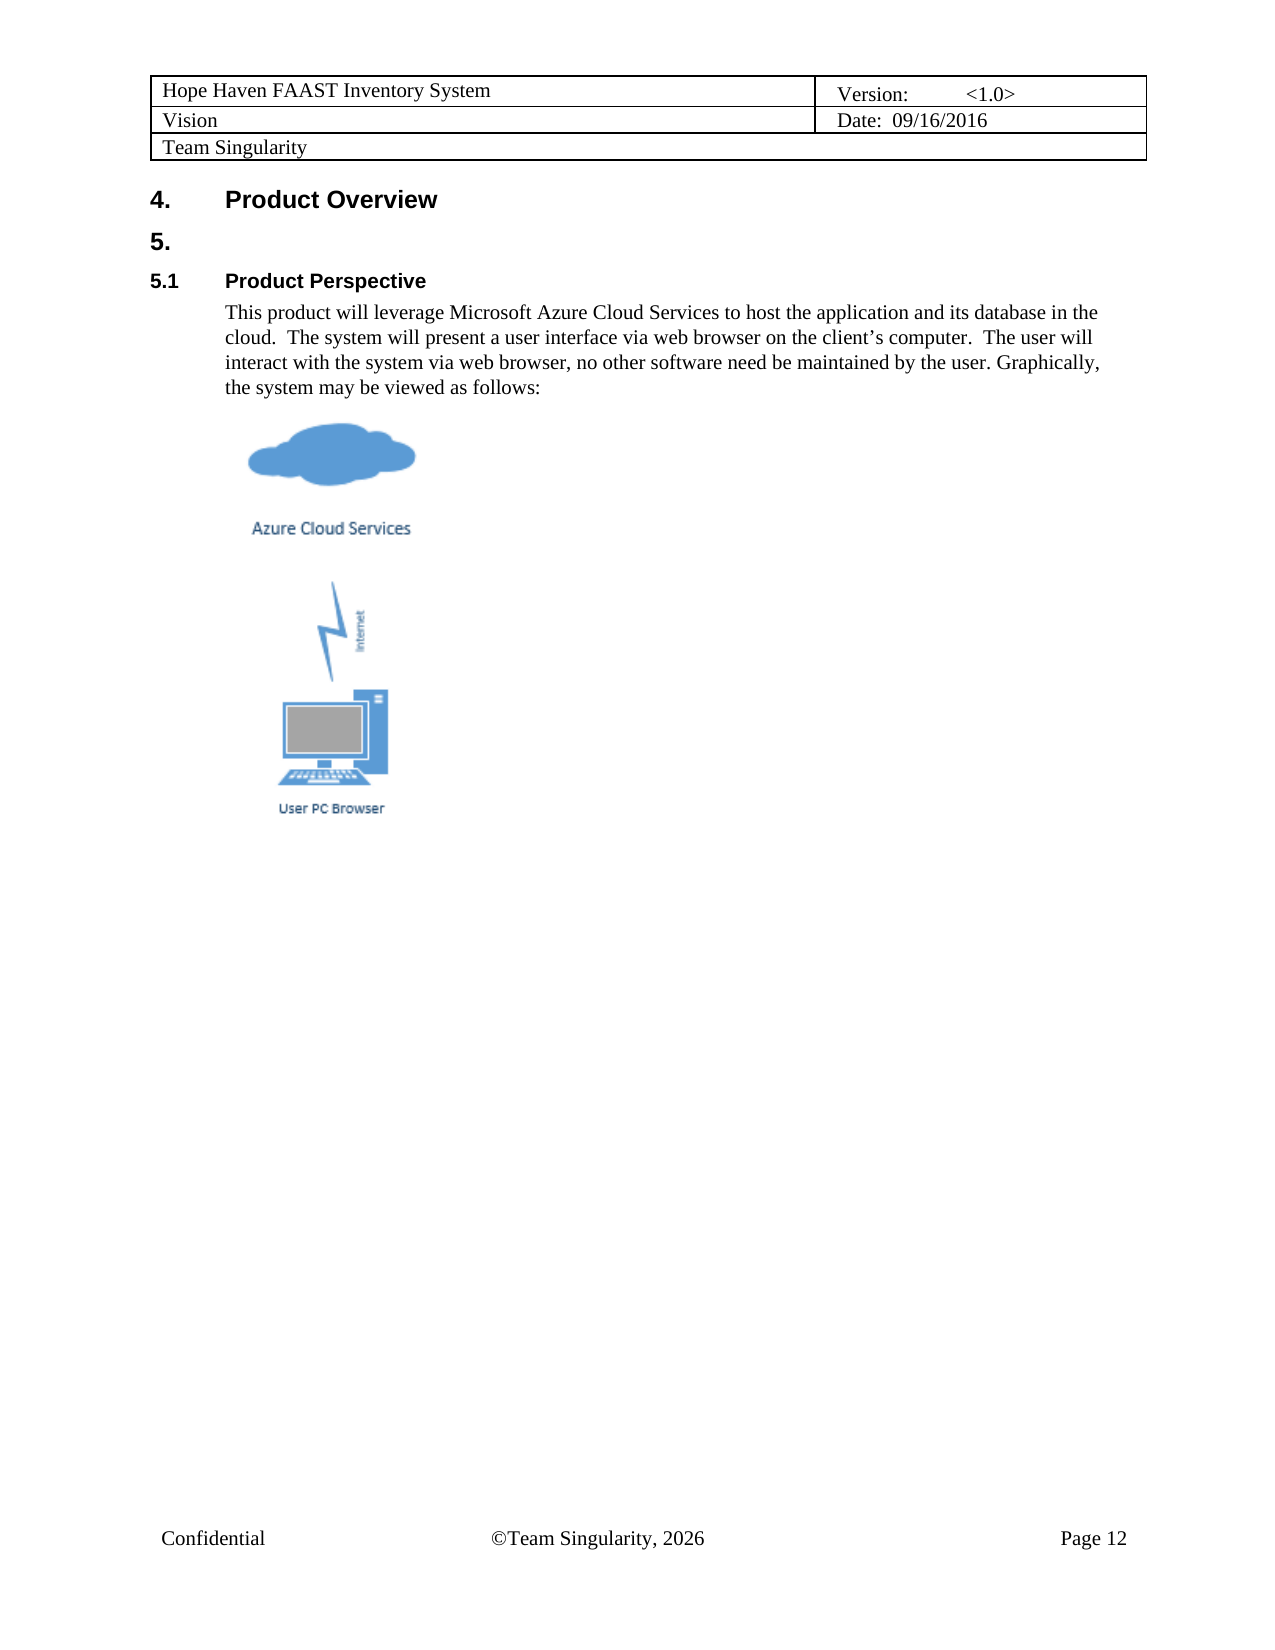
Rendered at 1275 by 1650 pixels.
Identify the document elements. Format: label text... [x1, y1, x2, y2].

text This product will leverage Microsoft Azure Cloud Services to host the application and its database in the cloud. The system will present a user interface via web browser on the client’s computer. The user will interact with the system via web browser, no other software need be maintained by the user. Graphically, the system may be viewed as follows: [225, 299, 1125, 399]
subtitle Product Overview [150, 185, 1125, 214]
picture [225, 411, 426, 834]
subtitle Product Perspective [150, 268, 1125, 293]
